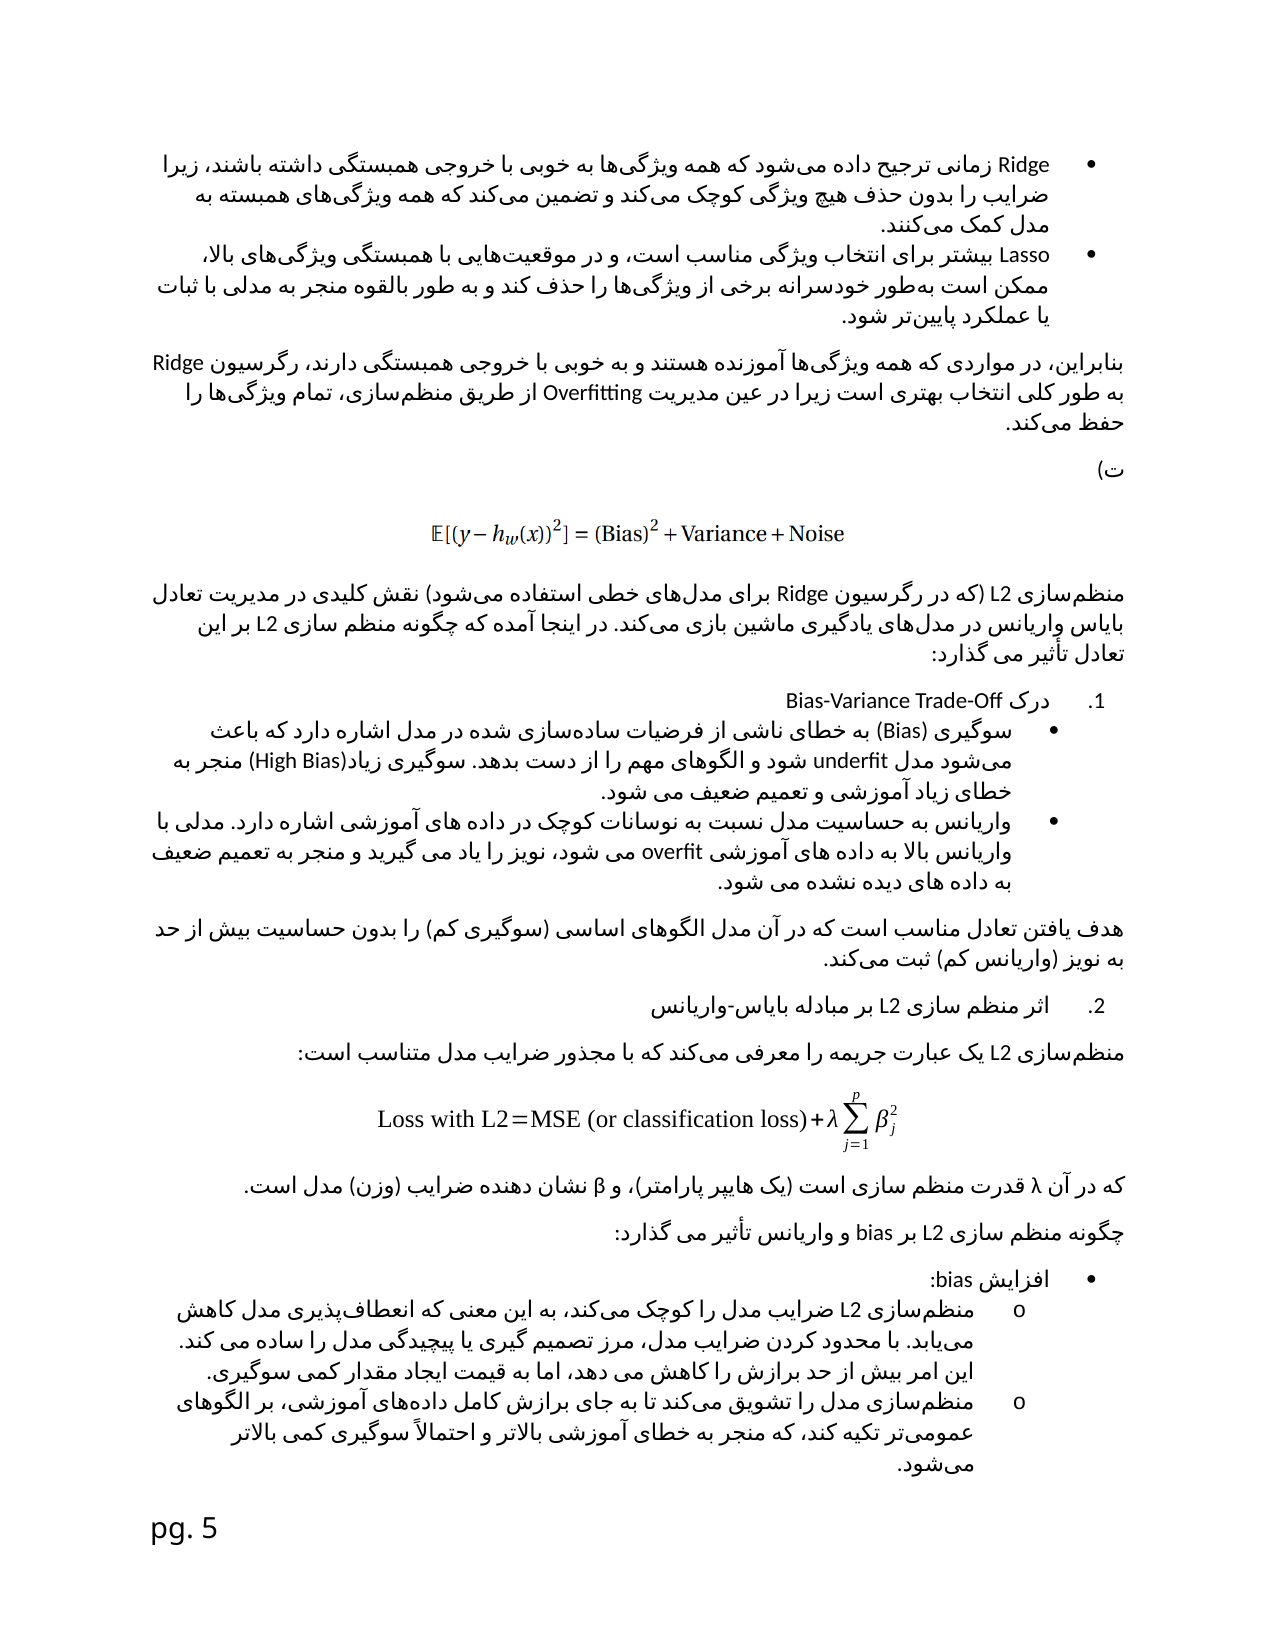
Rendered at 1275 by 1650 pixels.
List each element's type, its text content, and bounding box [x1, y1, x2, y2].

list منظم‌سازی L2 ضرایب مدل را کوچک می‌کند، به این معنی که انعطاف‌پذیری مدل کاهش می‌یابد. با محدود کردن ضرایب مدل، مرز تصمیم گیری یا پیچیدگی مدل را ساده می کند. این امر بیش از حد برازش را کاهش می دهد، اما به قیمت ایجاد مقدار کمی سوگیری. [150, 1295, 1012, 1385]
text منظم‌سازی L2 یک عبارت جریمه را معرفی می‌کند که با مجذور ضرایب مدل متناسب است: [150, 1038, 1125, 1066]
list منظم‌سازی مدل را تشویق می‌کند تا به جای برازش کامل داده‌های آموزشی، بر الگوهای عمومی‌تر تکیه کند، که منجر به خطای آموزشی بالاتر و احتمالاً سوگیری کمی بالاتر می‌شود. [150, 1387, 1012, 1477]
text چگونه منظم سازی L2 بر bias و واریانس تأثیر می گذارد: [150, 1218, 1125, 1246]
text هدف یافتن تعادل مناسب است که در آن مدل الگوهای اساسی (سوگیری کم) را بدون حساسیت بیش از حد به نویز (واریانس کم) ثبت می‌کند. [150, 914, 1125, 973]
text ت) [150, 455, 1125, 483]
list Ridge زمانی ترجیح داده می‌شود که همه ویژگی‌ها به خوبی با خروجی همبستگی داشته باشند، زیرا ضرایب را بدون حذف هیچ ویژگی کوچک می‌کند و تضمین می‌کند که همه ویژگی‌های همبسته به مدل کمک می‌کنند. [150, 150, 1087, 238]
list Lasso بیشتر برای انتخاب ویژگی مناسب است، و در موقعیت‌هایی با همبستگی ویژگی‌های بالا، ممکن است به‌طور خودسرانه برخی از ویژگی‌ها را حذف کند و به طور بالقوه منجر به مدلی با ثبات یا عملکرد پایین‌تر شود. [150, 241, 1087, 329]
text منظم‌سازی L2 (که در رگرسیون Ridge برای مدل‌های خطی استفاده می‌شود) نقش کلیدی در مدیریت تعادل بایاس واریانس در مدل‌های یادگیری ماشین بازی می‌کند. در اینجا آمده که چگونه منظم سازی L2 بر این تعادل تأثیر می گذارد: [150, 579, 1125, 667]
picture [421, 502, 854, 560]
list افزایش bias: [150, 1265, 1087, 1293]
list درک Bias-Variance Trade-Off [150, 686, 1087, 714]
text بنابراین، در مواردی که همه ویژگی‌ها آموزنده هستند و به خوبی با خروجی همبستگی دارند، رگرسیون Ridge به طور کلی انتخاب بهتری است زیرا در عین مدیریت Overfitting از طریق منظم‌سازی، تمام ویژگی‌ها را حفظ می‌کند. [150, 348, 1125, 436]
list واریانس به حساسیت مدل نسبت به نوسانات کوچک در داده های آموزشی اشاره دارد. مدلی با واریانس بالا به داده های آموزشی overfit می شود، نویز را یاد می گیرید و منجر به تعمیم ضعیف به داده های دیده نشده می شود. [150, 807, 1050, 896]
list سوگیری (Bias) به خطای ناشی از فرضیات ساده‌سازی شده در مدل اشاره دارد که باعث می‌شود مدل underfit شود و الگوهای مهم را از دست بدهد. سوگیری زیاد(High Bias) منجر به خطای زیاد آموزشی و تعمیم ضعیف می شود. [150, 716, 1050, 805]
list اثر منظم سازی L2 بر مبادله بایاس-واریانس [150, 991, 1087, 1019]
text که در آن λ قدرت منظم سازی است (یک هایپر پارامتر)، و β نشان دهنده ضرایب (وزن) مدل است. [150, 1171, 1125, 1199]
